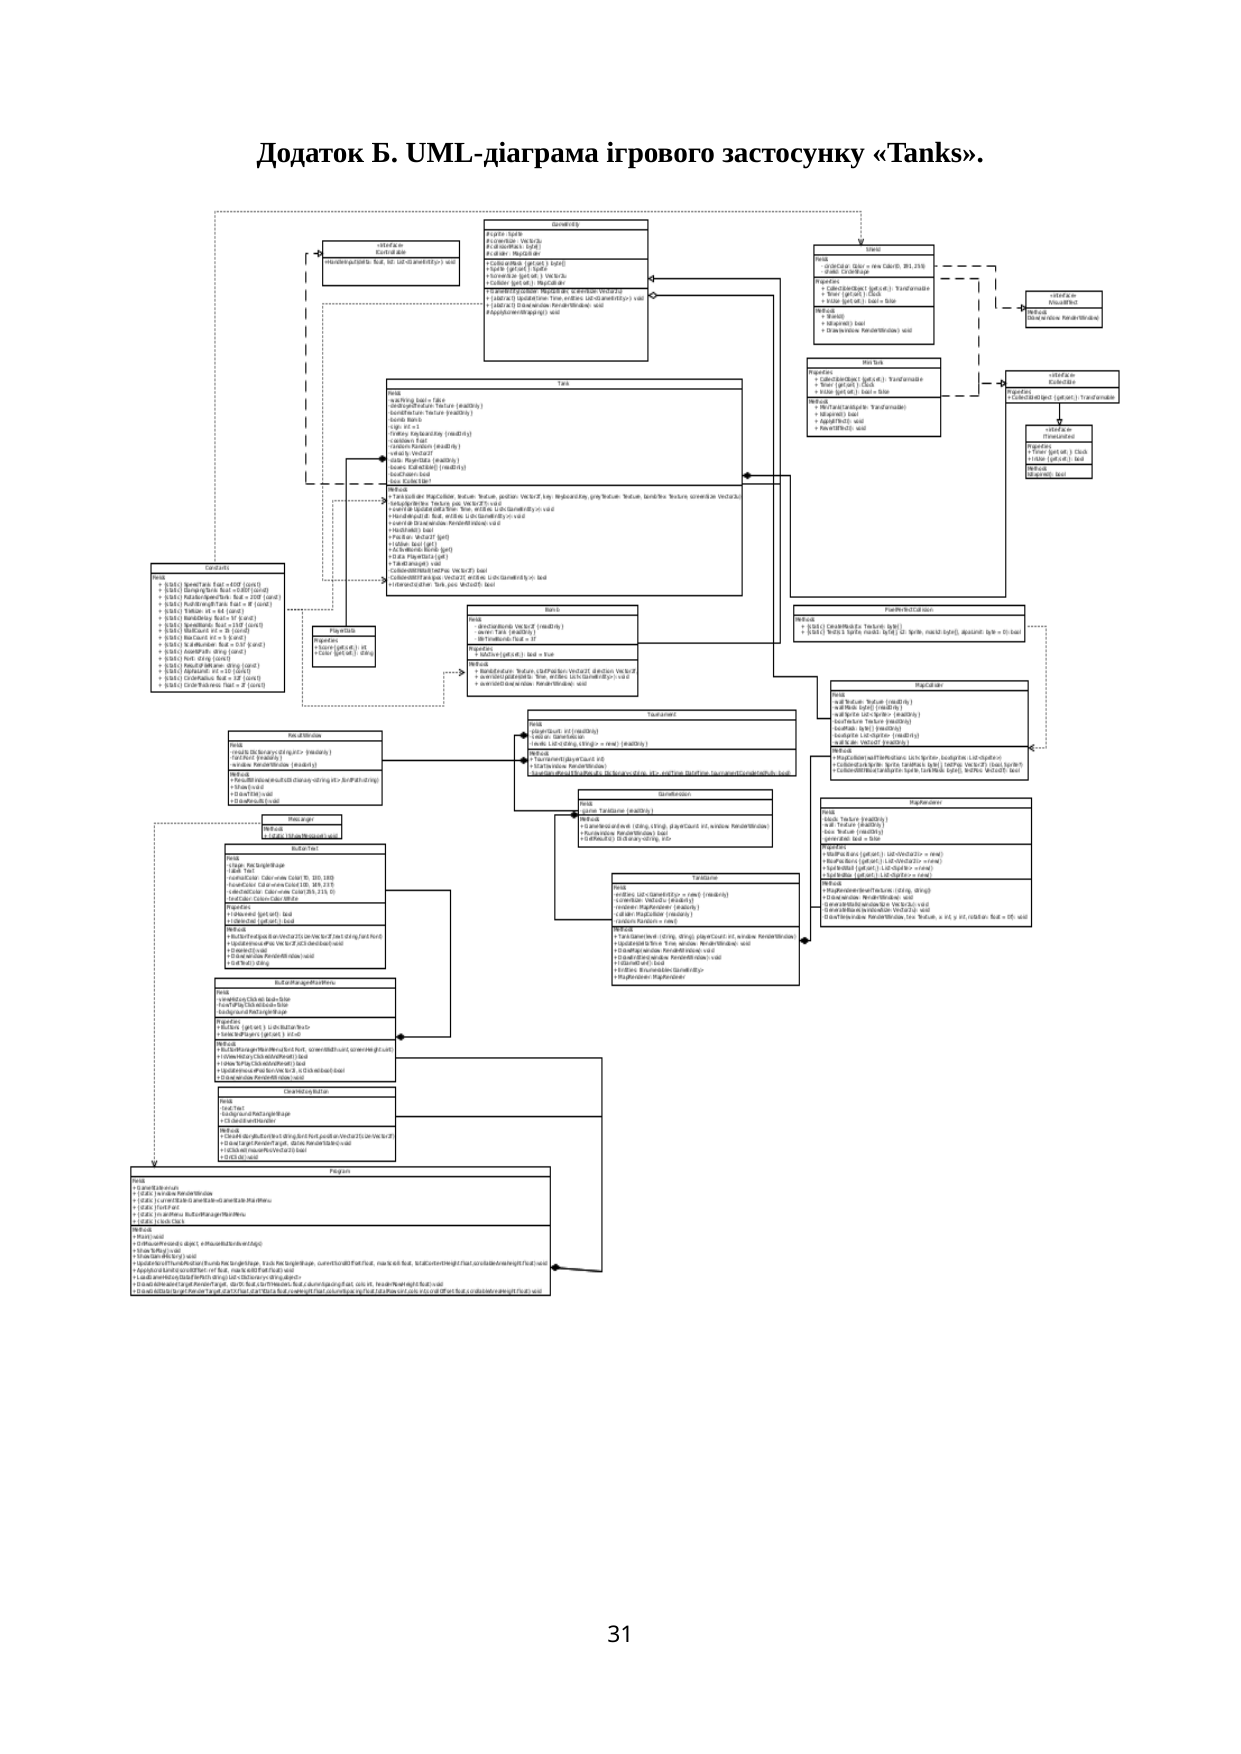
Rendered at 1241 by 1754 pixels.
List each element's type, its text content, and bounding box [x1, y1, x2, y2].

subtitle Додаток Б. UML-діаграма ігрового застосунку «Tanks». [118, 135, 1122, 168]
picture [118, 179, 1123, 1313]
